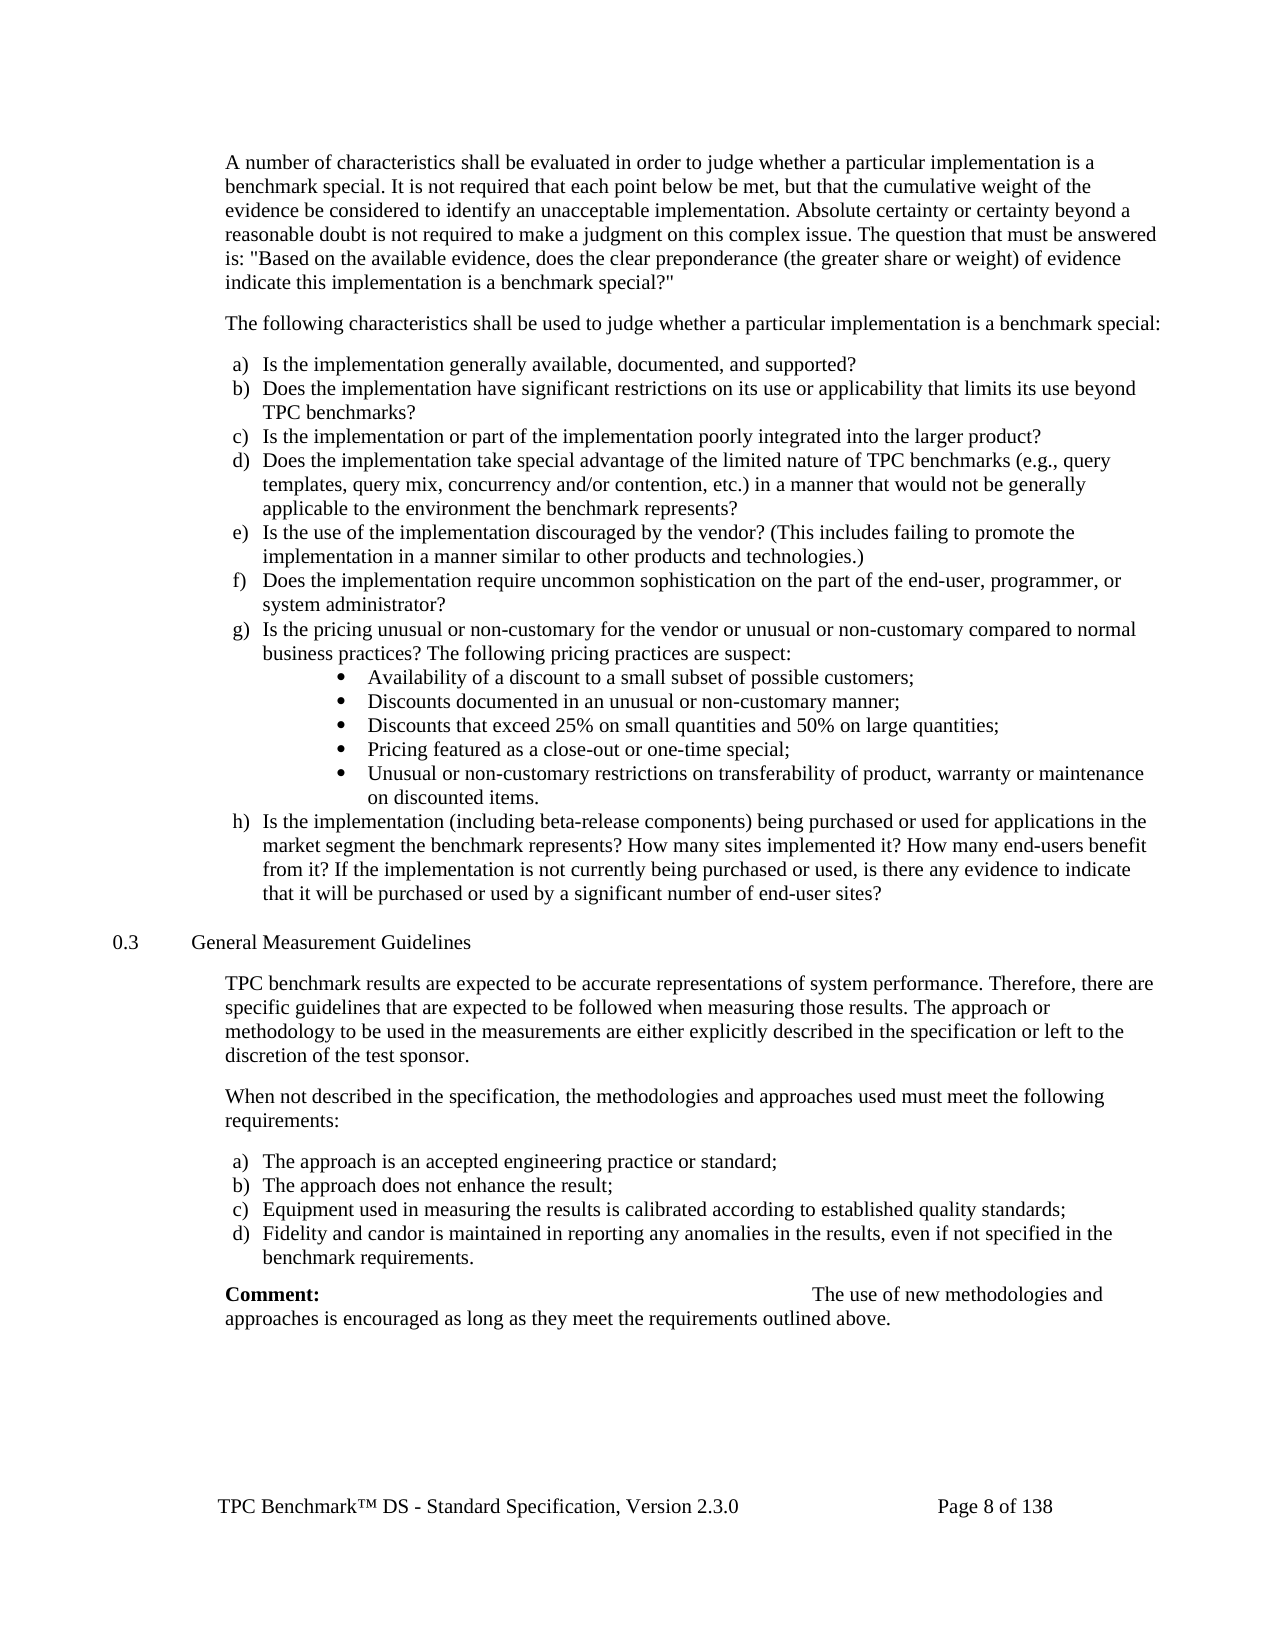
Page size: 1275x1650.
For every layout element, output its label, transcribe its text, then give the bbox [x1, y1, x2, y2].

text TPC benchmark results are expected to be accurate representations of system performance. Therefore, there are specific guidelines that are expected to be followed when measuring those results. The approach or methodology to be used in the measurements are either explicitly described in the specification or left to the discretion of the test sponsor. [225, 971, 1162, 1067]
text When not described in the specification, the methodologies and approaches used must meet the following requirements: [225, 1084, 1162, 1132]
list Is the implementation generally available, documented, and supported? [232, 352, 1162, 376]
list Does the implementation take special advantage of the limited nature of TPC benchmarks (e.g., query templates, query mix, concurrency and/or contention, etc.) in a manner that would not be generally applicable to the environment the benchmark represents? [232, 448, 1162, 520]
list Does the implementation have significant restrictions on its use or applicability that limits its use beyond TPC benchmarks? [232, 376, 1162, 424]
list The approach does not enhance the result; [232, 1173, 1162, 1197]
text A number of characteristics shall be evaluated in order to judge whether a particular implementation is a benchmark special. It is not required that each point below be met, but that the cumulative weight of the evidence be considered to identify an unacceptable implementation. Absolute certainty or certainty beyond a reasonable doubt is not required to make a judgment on this complex issue. The question that must be answered is: "Based on the available evidence, does the clear preponderance (the greater share or weight) of evidence indicate this implementation is a benchmark special?" [225, 150, 1162, 294]
text General Measurement Guidelines [112, 930, 1162, 954]
list Unusual or non-customary restrictions on transferability of product, warranty or maintenance on discounted items. [337, 761, 1162, 809]
list Is the implementation or part of the implementation poorly integrated into the larger product? [232, 424, 1162, 448]
list Is the pricing unusual or non-customary for the vendor or unusual or non-customary compared to normal business practices? The following pricing practices are suspect: [232, 616, 1162, 664]
list Fidelity and candor is maintained in reporting any anomalies in the results, even if not specified in the benchmark requirements. [232, 1221, 1162, 1269]
list Discounts documented in an unusual or non-customary manner; [337, 689, 1162, 713]
list Does the implementation require uncommon sophistication on the part of the end-user, programmer, or system administrator? [232, 568, 1162, 616]
list Is the implementation (including beta-release components) being purchased or used for applications in the market segment the benchmark represents? How many sites implemented it? How many end-users benefit from it? If the implementation is not currently being purchased or used, is there any evidence to indicate that it will be purchased or used by a significant number of end-user sites? [232, 809, 1162, 905]
list Discounts that exceed 25% on small quantities and 50% on large quantities; [337, 713, 1162, 737]
text The use of new methodologies and approaches is encouraged as long as they meet the requirements outlined above. [225, 1281, 1162, 1329]
list Availability of a discount to a small subset of possible customers; [337, 664, 1162, 689]
list The approach is an accepted engineering practice or standard; [232, 1149, 1162, 1173]
text The following characteristics shall be used to judge whether a particular implementation is a benchmark special: [225, 311, 1162, 335]
list Pricing featured as a close-out or one-time special; [337, 737, 1162, 761]
list Equipment used in measuring the results is calibrated according to established quality standards; [232, 1197, 1162, 1221]
list Is the use of the implementation discouraged by the vendor? (This includes failing to promote the implementation in a manner similar to other products and technologies.) [232, 520, 1162, 568]
